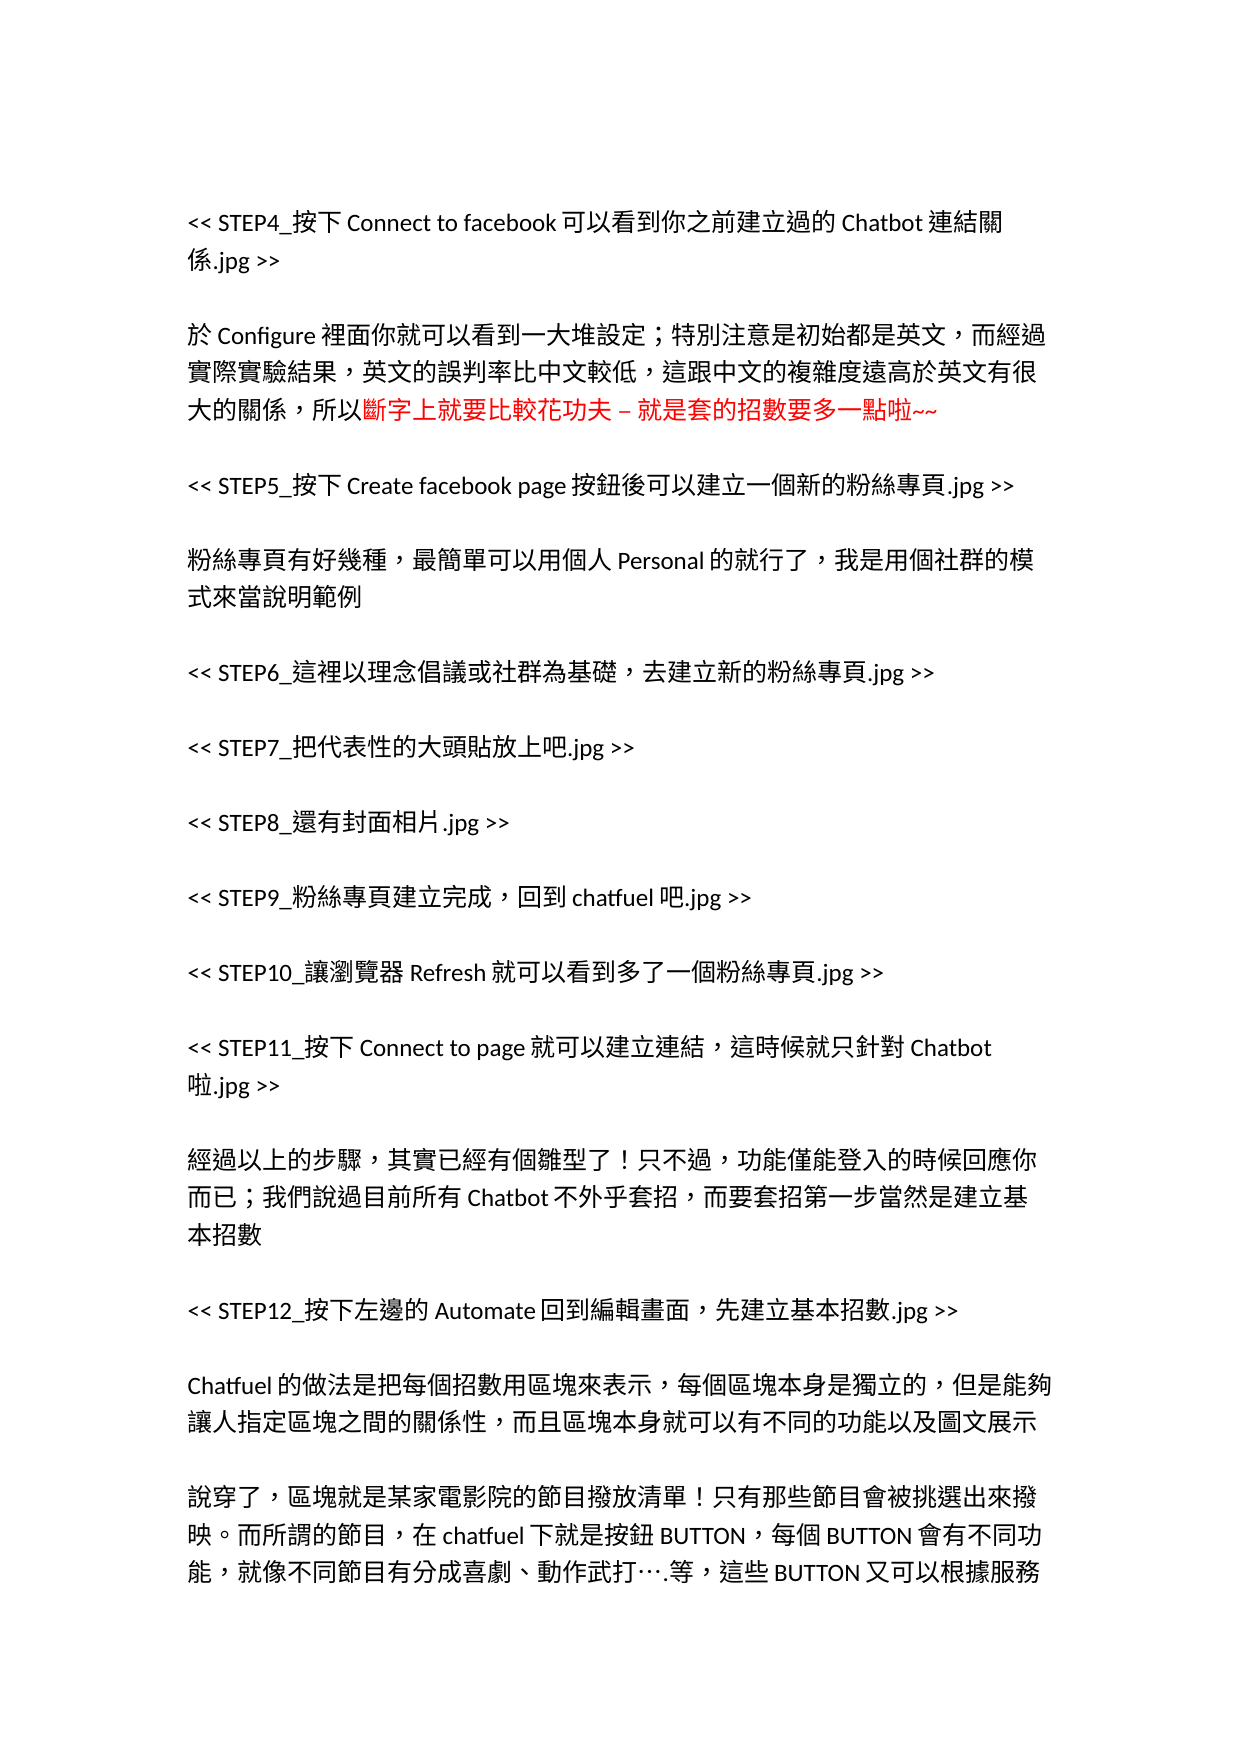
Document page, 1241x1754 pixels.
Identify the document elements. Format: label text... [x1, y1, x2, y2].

text << STEP9_粉絲專頁建立完成，回到chatfuel吧.jpg >> [187, 877, 1053, 914]
text << STEP7_把代表性的大頭貼放上吧.jpg >> [187, 727, 1053, 764]
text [187, 1477, 1053, 1589]
text 經過以上的步驟，其實已經有個雛型了！只不過，功能僅能登入的時候回應你而已；我們說過目前所有Chatbot不外乎套招，而要套招第一步當然是建立基本招數 [187, 1139, 1053, 1252]
text Chatfuel的做法是把每個招數用區塊來表示，每個區塊本身是獨立的，但是能夠讓人指定區塊之間的關係性，而且區塊本身就可以有不同的功能以及圖文展示 [187, 1364, 1053, 1439]
text << STEP8_還有封面相片.jpg >> [187, 802, 1053, 839]
text 粉絲專頁有好幾種，最簡單可以用個人Personal的就行了，我是用個社群的模式來當說明範例 [187, 539, 1053, 614]
text << STEP4_按下Connect to facebook可以看到你之前建立過的Chatbot連結關係.jpg >> [187, 202, 1053, 277]
text << STEP10_讓瀏覽器Refresh就可以看到多了一個粉絲專頁.jpg >> [187, 952, 1053, 989]
text << STEP5_按下Create facebook page按鈕後可以建立一個新的粉絲專頁.jpg >> [187, 464, 1053, 502]
text << STEP6_這裡以理念倡議或社群為基礎，去建立新的粉絲專頁.jpg >> [187, 652, 1053, 689]
text << STEP12_按下左邊的Automate回到編輯畫面，先建立基本招數.jpg >> [187, 1289, 1053, 1327]
text 於Configure裡面你就可以看到一大堆設定；特別注意是初始都是英文，而經過實際實驗結果，英文的誤判率比中文較低，這跟中文的複雜度遠高於英文有很大的關係，所以斷字上就要比較花功夫 – 就是套的招數要多一點啦~~ [187, 314, 1053, 427]
text << STEP11_按下Connect to page就可以建立連結，這時候就只針對Chatbot啦.jpg >> [187, 1027, 1053, 1102]
